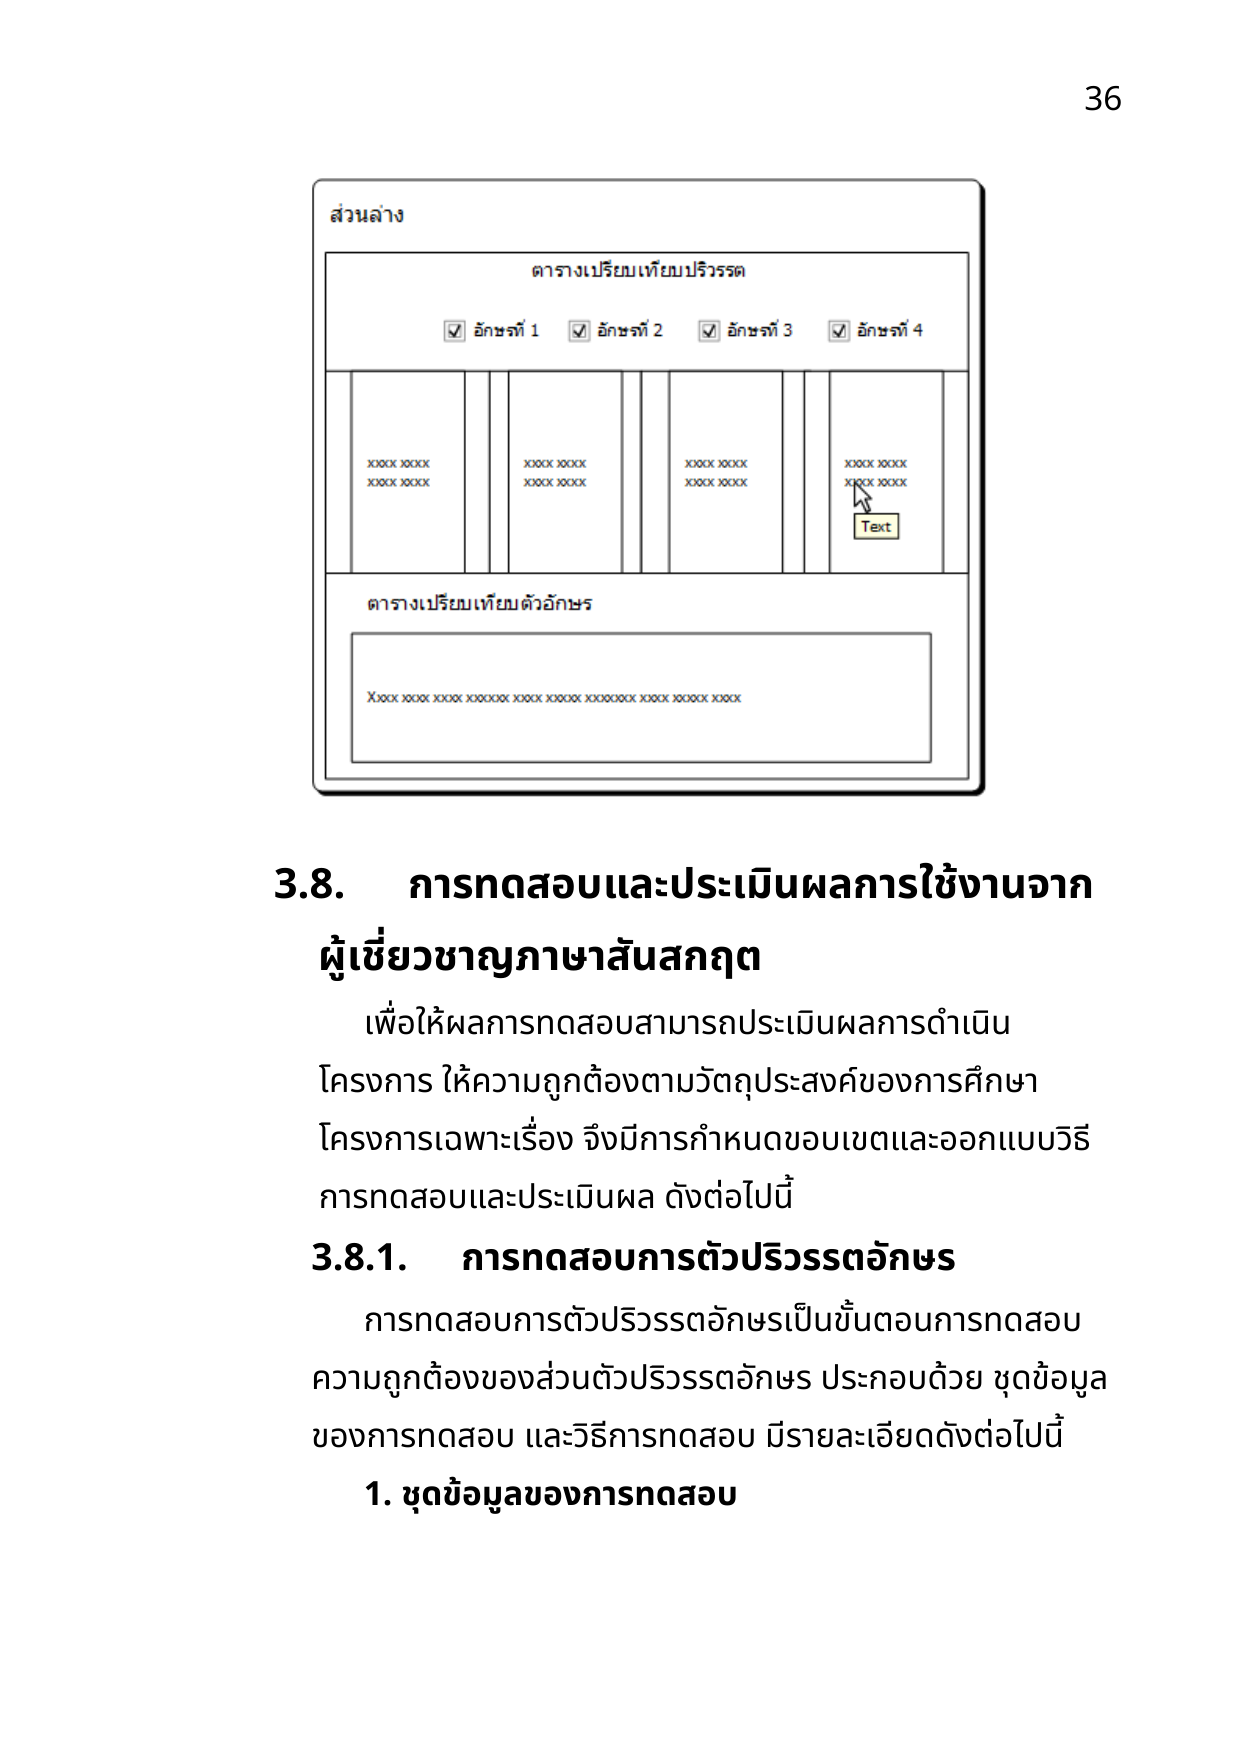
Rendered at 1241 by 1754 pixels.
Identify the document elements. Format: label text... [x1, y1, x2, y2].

text การทดสอบการตัวปริวรรตอักษรเป็นขั้นตอนการทดสอบความถูกต้องของส่วนตัวปริวรรตอักษร ประกอบด้วย ชุดข้อมูลของการทดสอบ และวิธีการทดสอบ มีรายละเอียดดังต่อไปนี้ [311, 1296, 1122, 1462]
list การทดสอบการตัวปริวรรตอักษร [311, 1231, 1122, 1287]
picture [311, 177, 987, 798]
list เพื่อให้ผลการทดสอบสามารถประเมินผลการดำเนินโครงการ ให้ความถูกต้องตามวัตถุประสงค์ของการศึกษาโครงการเฉพาะเรื่อง จึงมีการกำหนดขอบเขตและออกแบบวิธีการทดสอบและประเมินผล ดังต่อไปนี้ [319, 999, 1122, 1223]
list ชุดข้อมูลของการทดสอบ [364, 1470, 1122, 1520]
list การทดสอบและประเมินผลการใช้งานจากผู้เชี่ยวชาญภาษาสันสกฤต [274, 854, 1122, 989]
